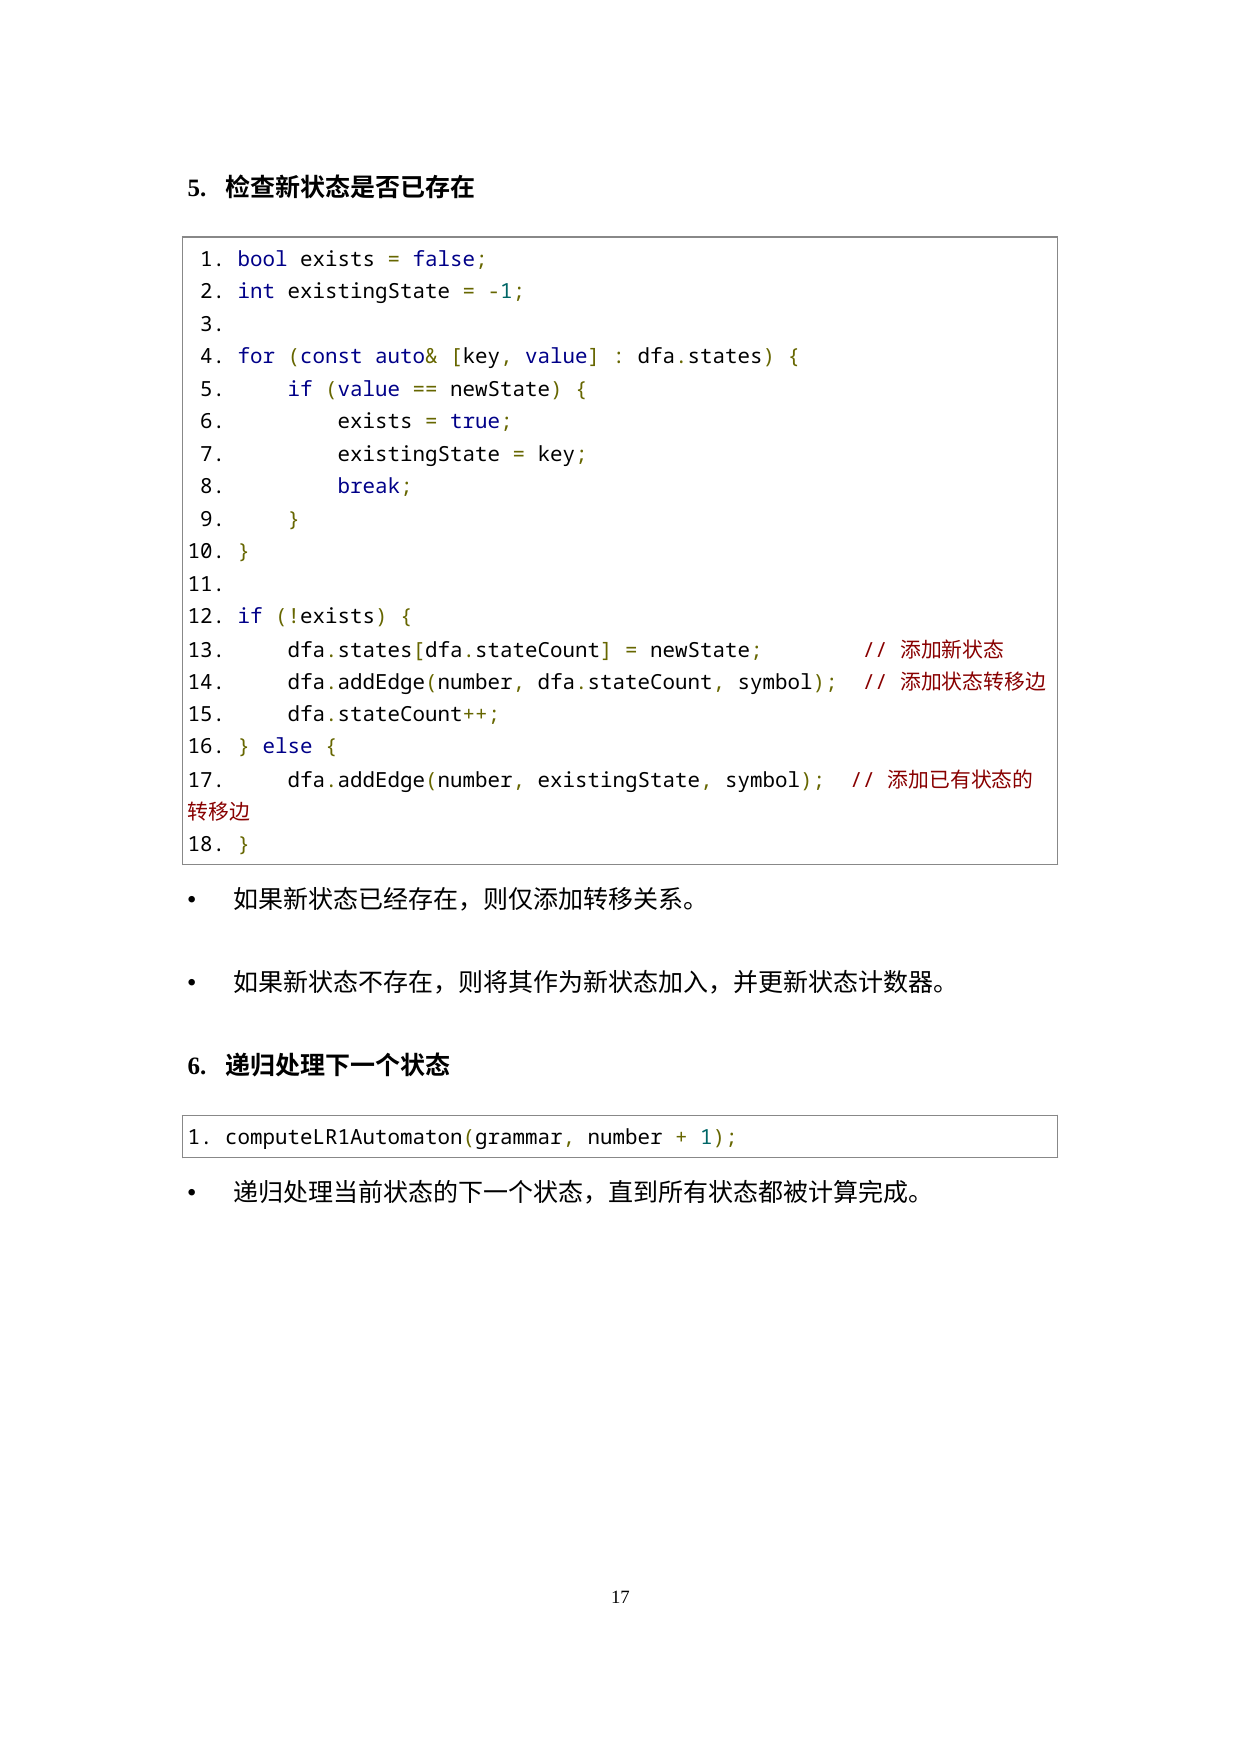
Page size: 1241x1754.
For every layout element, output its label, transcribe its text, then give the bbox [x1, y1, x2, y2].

text 13. dfa.states[dfa.stateCount] = newState; // 添加新状态 [187, 632, 1053, 664]
text 2. int existingState = -1; [187, 274, 1053, 307]
text 10. } [187, 534, 1053, 567]
text 9. } [187, 502, 1053, 534]
text 1. bool exists = false; [183, 238, 1057, 274]
text 8. break; [187, 469, 1053, 502]
text 11. [187, 567, 1053, 599]
text 14. dfa.addEdge(number, dfa.stateCount, symbol); // 添加状态转移边 [187, 664, 1053, 697]
text 7. existingState = key; [187, 437, 1053, 469]
list 如果新状态不存在，则将其作为新状态加入，并更新状态计数器。 [187, 948, 1053, 1013]
list 递归处理当前状态的下一个状态，直到所有状态都被计算完成。 [187, 1158, 1053, 1223]
text 12. if (!exists) { [187, 599, 1053, 632]
text 15. dfa.stateCount++; [187, 697, 1053, 729]
text 18. } [183, 821, 1057, 864]
text 4. for (const auto& [key, value] : dfa.states) { [187, 339, 1053, 372]
list 如果新状态已经存在，则仅添加转移关系。 [187, 865, 1053, 930]
text 16. } else { [187, 729, 1053, 762]
text 5. if (value == newState) { [187, 372, 1053, 404]
text 17. dfa.addEdge(number, existingState, symbol); // 添加已有状态的转移边 [187, 762, 1053, 821]
list 递归处理下一个状态 [187, 1031, 1053, 1096]
text 6. exists = true; [187, 404, 1053, 437]
text 3. [187, 307, 1053, 339]
list 检查新状态是否已存在 [187, 153, 1053, 218]
text 1. computeLR1Automaton(grammar, number + 1); [183, 1116, 1057, 1157]
